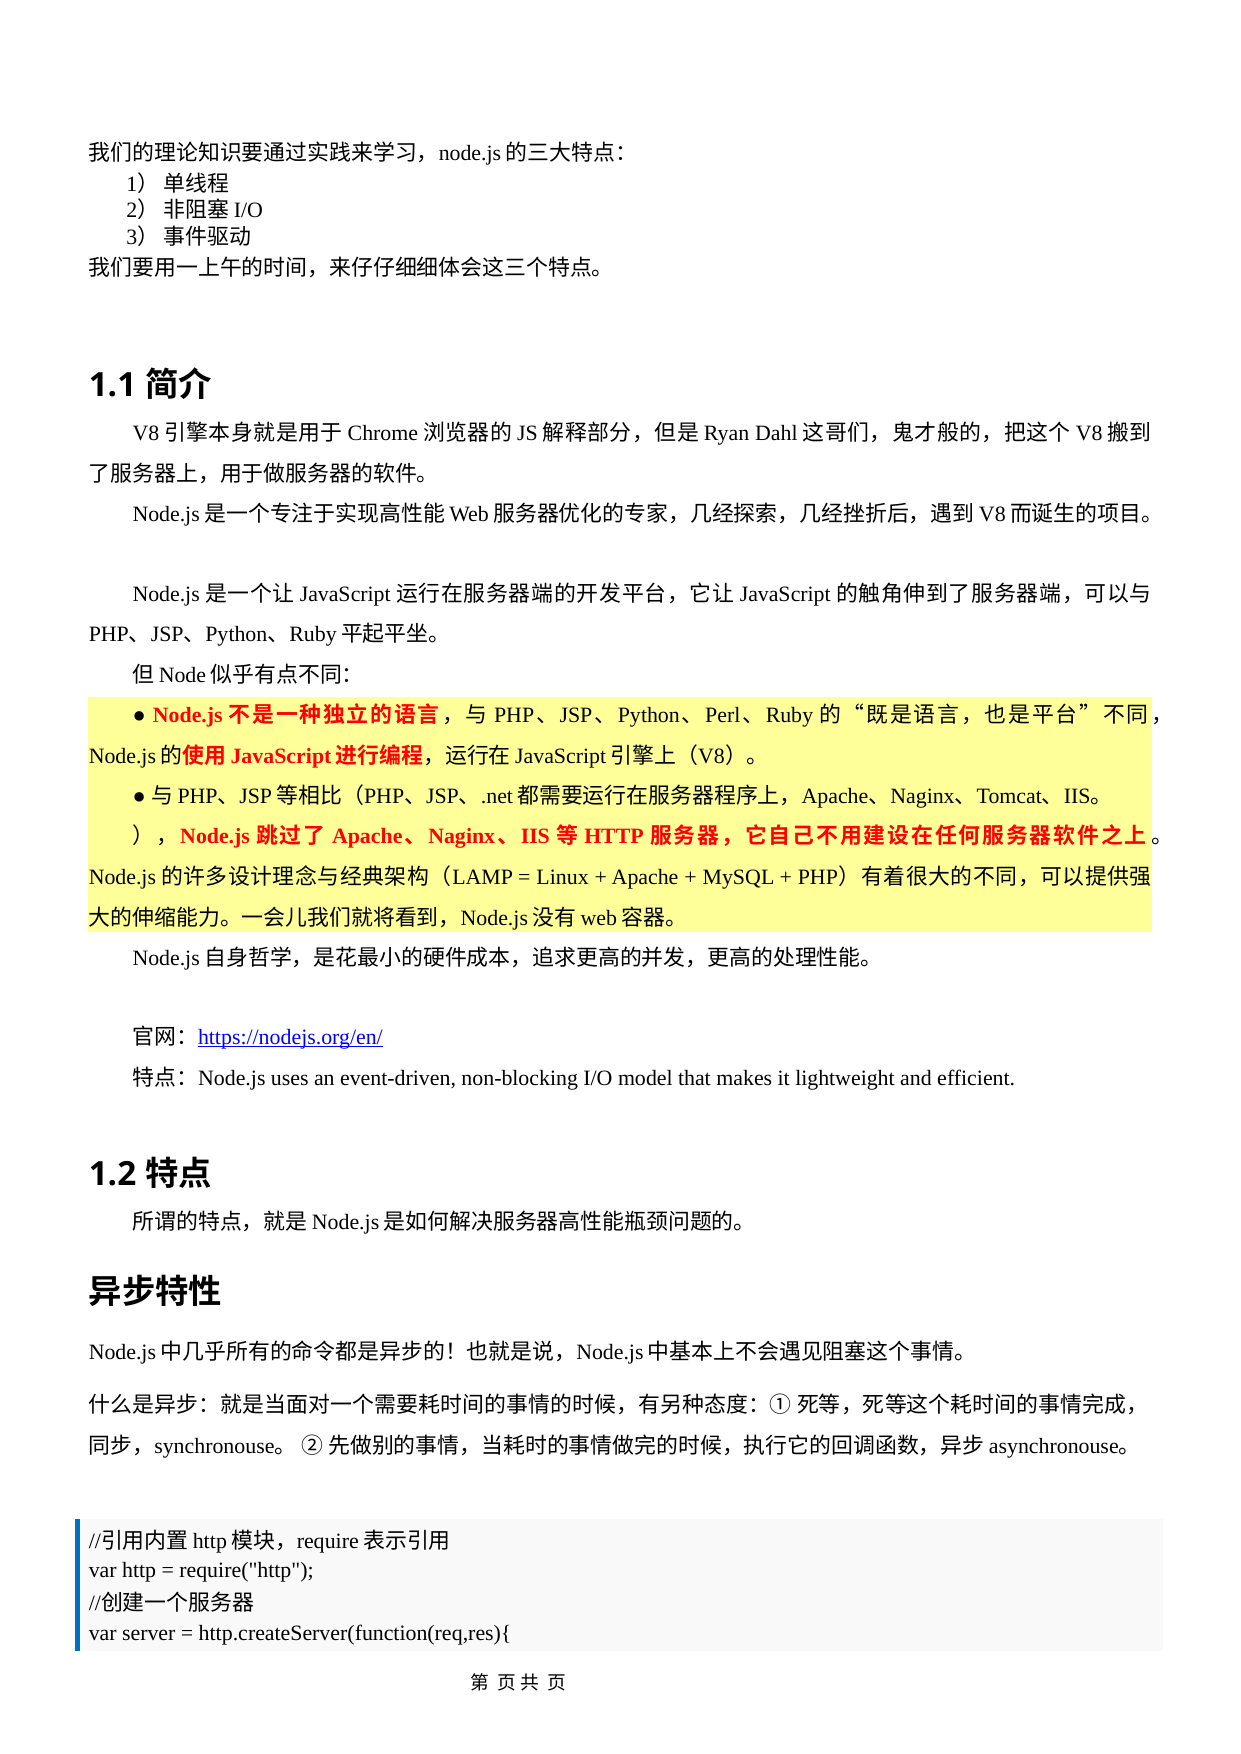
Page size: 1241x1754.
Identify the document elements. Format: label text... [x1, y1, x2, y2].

text ），Node.js跳过了Apache、Naginx、IIS等HTTP服务器，它自己不用建设在任何服务器软件之上。Node.js的许多设计理念与经典架构（LAMP = Linux + Apache + MySQL + PHP）有着很大的不同，可以提供强大的伸缩能力。一会儿我们就将看到，Node.js没有web容器。 [88, 818, 1152, 932]
list 事件驱动 [126, 223, 1152, 250]
text Node.js中几乎所有的命令都是异步的！也就是说，Node.js中基本上不会遇见阻塞这个事情。 [88, 1334, 1152, 1366]
subtitle 1.2 特点 [88, 1138, 1152, 1203]
text 官网：https://nodejs.org/en/ [88, 1019, 1152, 1051]
subtitle 异步特性 [88, 1256, 1152, 1321]
text V8引擎本身就是用于Chrome浏览器的JS解释部分，但是Ryan Dahl这哥们，鬼才般的，把这个V8搬到了服务器上，用于做服务器的软件。 [88, 415, 1152, 488]
text 所谓的特点，就是Node.js是如何解决服务器高性能瓶颈问题的。 [88, 1203, 1152, 1236]
list 非阻塞I/O [126, 196, 1152, 223]
text Node.js是一个让JavaScript运行在服务器端的开发平台，它让JavaScript的触角伸到了服务器端，可以与PHP、JSP、Python、Ruby平起平坐。 [88, 575, 1152, 648]
text 我们要用一上午的时间，来仔仔细细体会这三个特点。 [88, 250, 1152, 282]
subtitle 1.1 简介 [88, 350, 1152, 415]
text ● 与PHP、JSP等相比（PHP、JSP、.net都需要运行在服务器程序上，Apache、Naginx、Tomcat、IIS。 [88, 778, 1152, 810]
list 单线程 [126, 169, 1152, 196]
text Node.js是一个专注于实现高性能Web服务器优化的专家，几经探索，几经挫折后，遇到V8而诞生的项目。 [88, 496, 1152, 528]
text 什么是异步：就是当面对一个需要耗时间的事情的时候，有另种态度：① 死等，死等这个耗时间的事情完成，同步，synchronouse。 ② 先做别的事情，当耗时的事情做完的时候，执行它的回调函数，异步asynchronouse。 [88, 1387, 1152, 1460]
text 我们的理论知识要通过实践来学习，node.js的三大特点： [88, 135, 1152, 166]
text ● Node.js不是一种独立的语言，与PHP、JSP、Python、Perl、Ruby的“既是语言，也是平台”不同，Node.js的使用JavaScript进行编程，运行在JavaScript引擎上（V8）。 [88, 697, 1152, 770]
text 但Node似乎有点不同： [88, 656, 1152, 689]
text 特点：Node.js uses an event-driven, non-blocking I/O model that makes it lightweight and efficient. [88, 1059, 1152, 1092]
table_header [80, 1519, 1163, 1651]
text Node.js自身哲学，是花最小的硬件成本，追求更高的并发，更高的处理性能。 [88, 940, 1152, 972]
